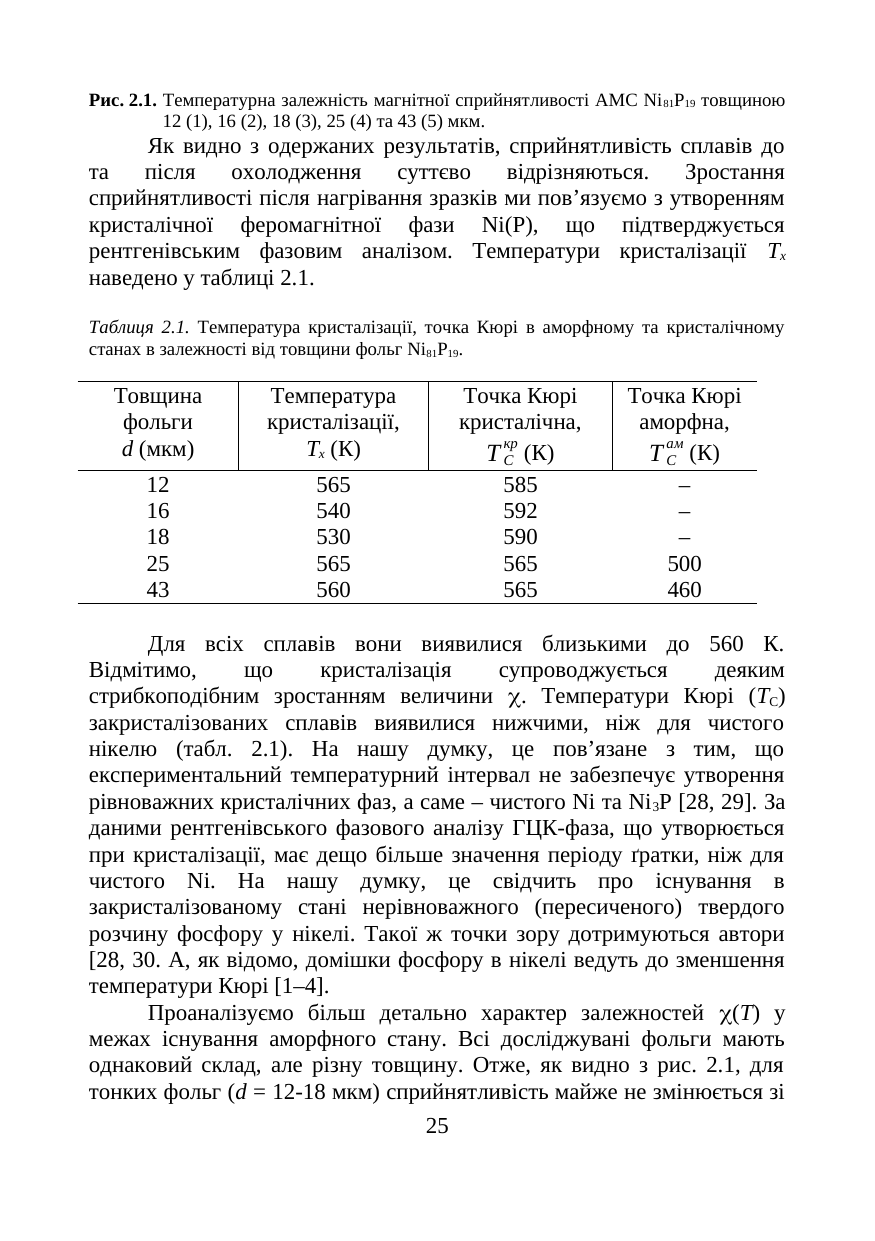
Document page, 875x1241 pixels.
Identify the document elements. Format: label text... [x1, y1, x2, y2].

text Для всіх сплавів вони виявилися близькими до 560 К. Відмітимо, що кристалізація супроводжується деяким стрибкоподібним зростанням величини . Температури Кюрі (ТС) закристалізованих сплавів виявилися нижчими, ніж для чистого нікелю (табл. 2.1). На нашу думку, це пов’язане з тим, що експериментальний температурний інтервал не забезпечує утворення рівноважних кристалічних фаз, а саме – чистого Ni та Ni3P [28, 29]. За даними рентгенівського фазового аналізу ГЦК-фаза, що утворюється при кристалізації, має дещо більше значення періоду ґратки, ніж для чистого Ni. На нашу думку, це свідчить про існування в закристалізованому стані нерівноважного (пересиченого) твердого розчину фосфору у нікелі. Такої ж точки зору дотримуються автори [28, 30. А, як відомо, домішки фосфору в нікелі ведуть до зменшення температури Кюрі [1–4]. [89, 630, 785, 999]
table_cell – [612, 471, 757, 497]
table_cell 565 [429, 550, 612, 576]
table_header Точка Кюрі кристалічна, (К) [429, 382, 612, 469]
table_cell – [612, 523, 757, 550]
table_cell 565 [429, 576, 612, 602]
table_cell 565 [238, 471, 428, 497]
text Рис. 2.1. Температурна залежність магнітної сприйнятливості АМС Ni81P19 товщиною 12 (1), 16 (2), 18 (3), 25 (4) та 43 (5) мкм. [89, 89, 785, 132]
table_header Точка Кюрі аморфна, (К) [613, 382, 757, 469]
text Як видно з одержаних результатів, сприйнятливість сплавів до та після охолодження суттєво відрізняються. Зростання сприйнятливості після нагрівання зразків ми пов’язуємо з утворенням кристалічної феромагнітної фази Ni(P), що підтверджується рентгенівським фазовим аналізом. Температури кристалізації Тх наведено у таблиці 2.1. [89, 132, 785, 290]
table_cell 18 [78, 523, 238, 550]
table_cell 12 [78, 471, 238, 497]
table_header Температура кристалізації, Тх (К) [239, 382, 428, 469]
table_cell 16 [78, 497, 238, 523]
table_cell 565 [238, 550, 428, 576]
table_cell 592 [429, 497, 612, 523]
table_cell 590 [429, 523, 612, 550]
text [89, 999, 785, 1104]
table_header Товщина фольги d (мкм) [78, 382, 238, 469]
table_cell 43 [78, 576, 238, 602]
text Таблиця 2.1. Температура кристалізації, точка Кюрі в аморфному та кристалічному станах в залежності від товщини фольг Ni81P19. [89, 316, 785, 359]
table_cell 500 [612, 550, 757, 576]
table_cell 585 [429, 471, 612, 497]
table_cell 560 [238, 576, 428, 602]
table_cell 540 [238, 497, 428, 523]
table_cell 460 [612, 576, 757, 602]
table_cell 25 [78, 550, 238, 576]
table_cell – [612, 497, 757, 523]
table_cell 530 [238, 523, 428, 550]
